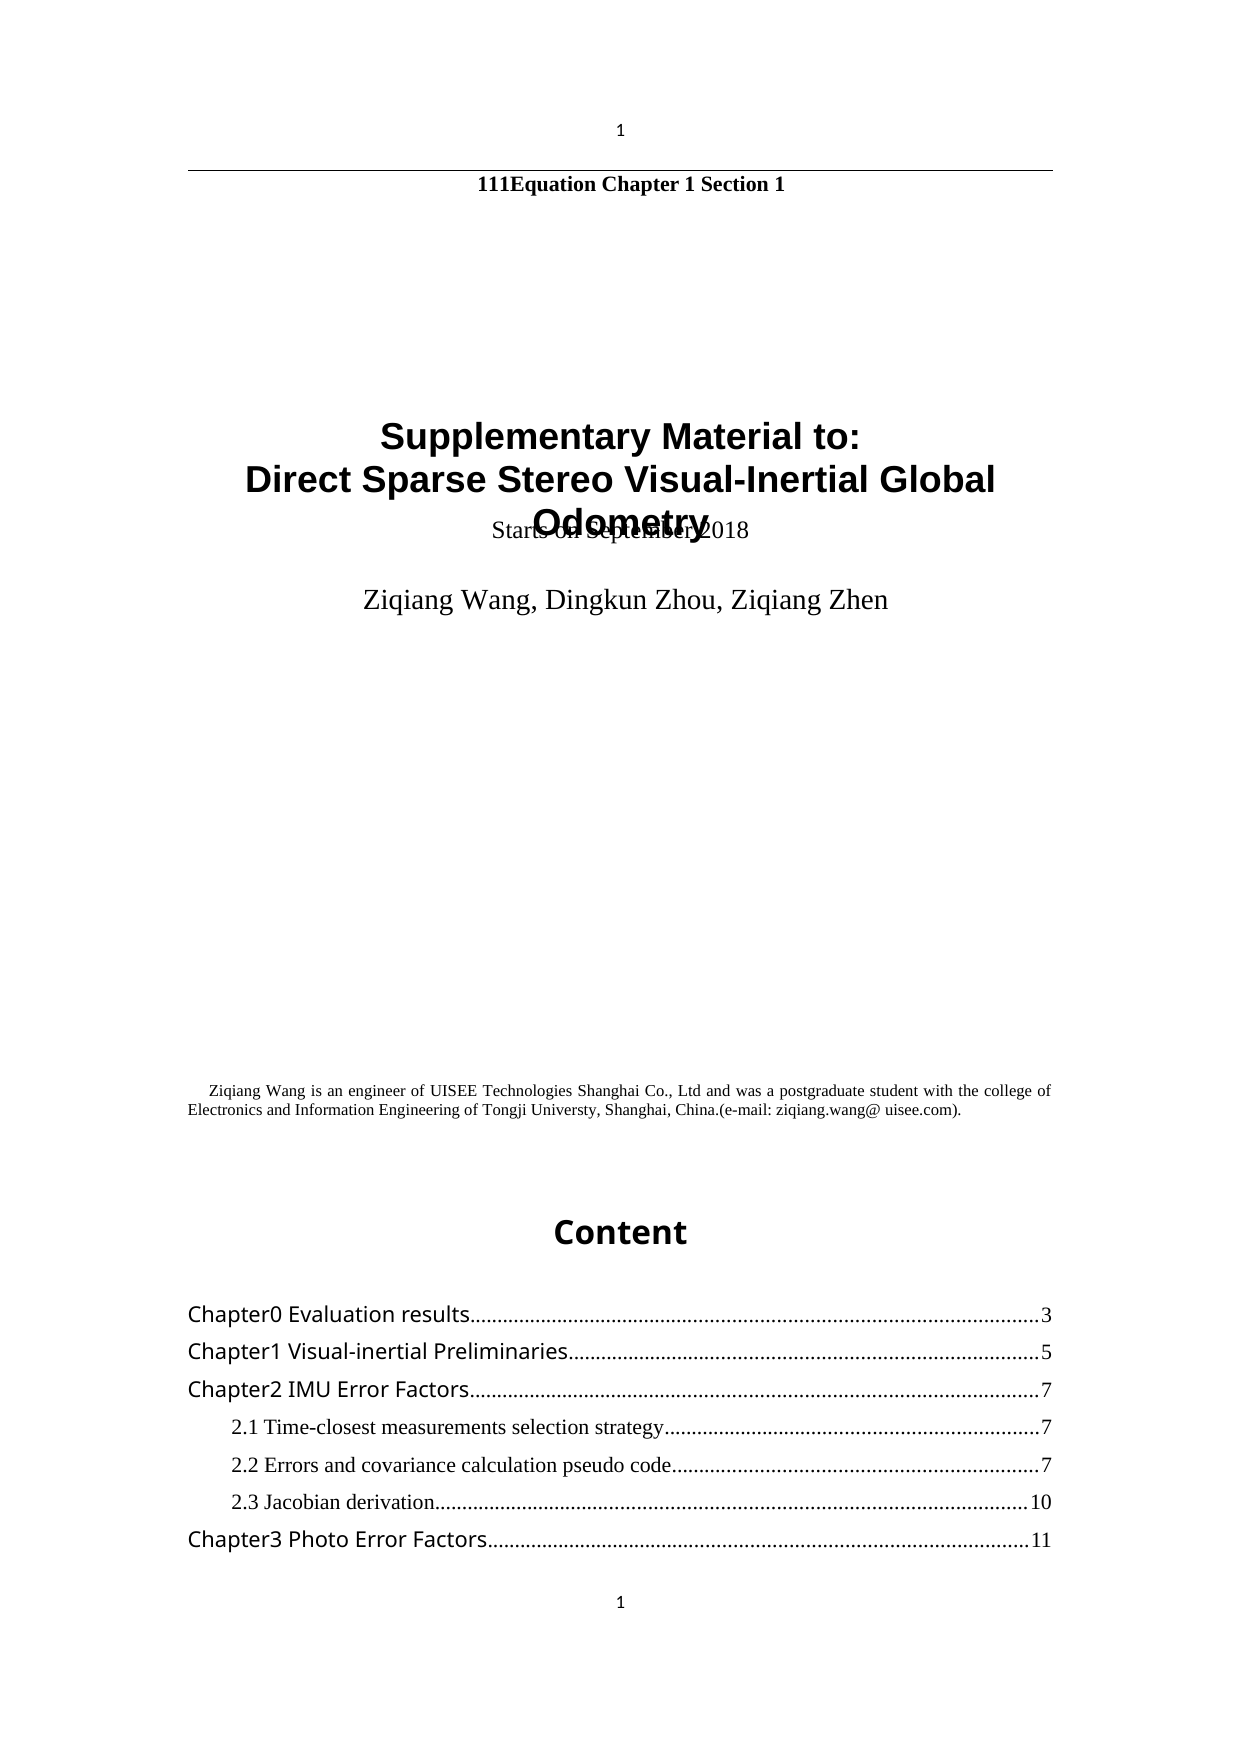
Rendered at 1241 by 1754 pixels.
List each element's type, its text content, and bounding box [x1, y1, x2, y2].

text Ziqiang Wang is an engineer of UISEE Technologies Shanghai Co., Ltd and was a postgraduate student with the college of Electronics and Information Engineering of Tongji Universty, Shanghai, China.(e-mail: ziqiang.wang@ uisee.com). [187, 1081, 1053, 1119]
text Starts on September 2018 [187, 515, 1053, 544]
text Ziqiang Wang, Dingkun Zhou, Ziqiang Zhen [153, 582, 1098, 615]
